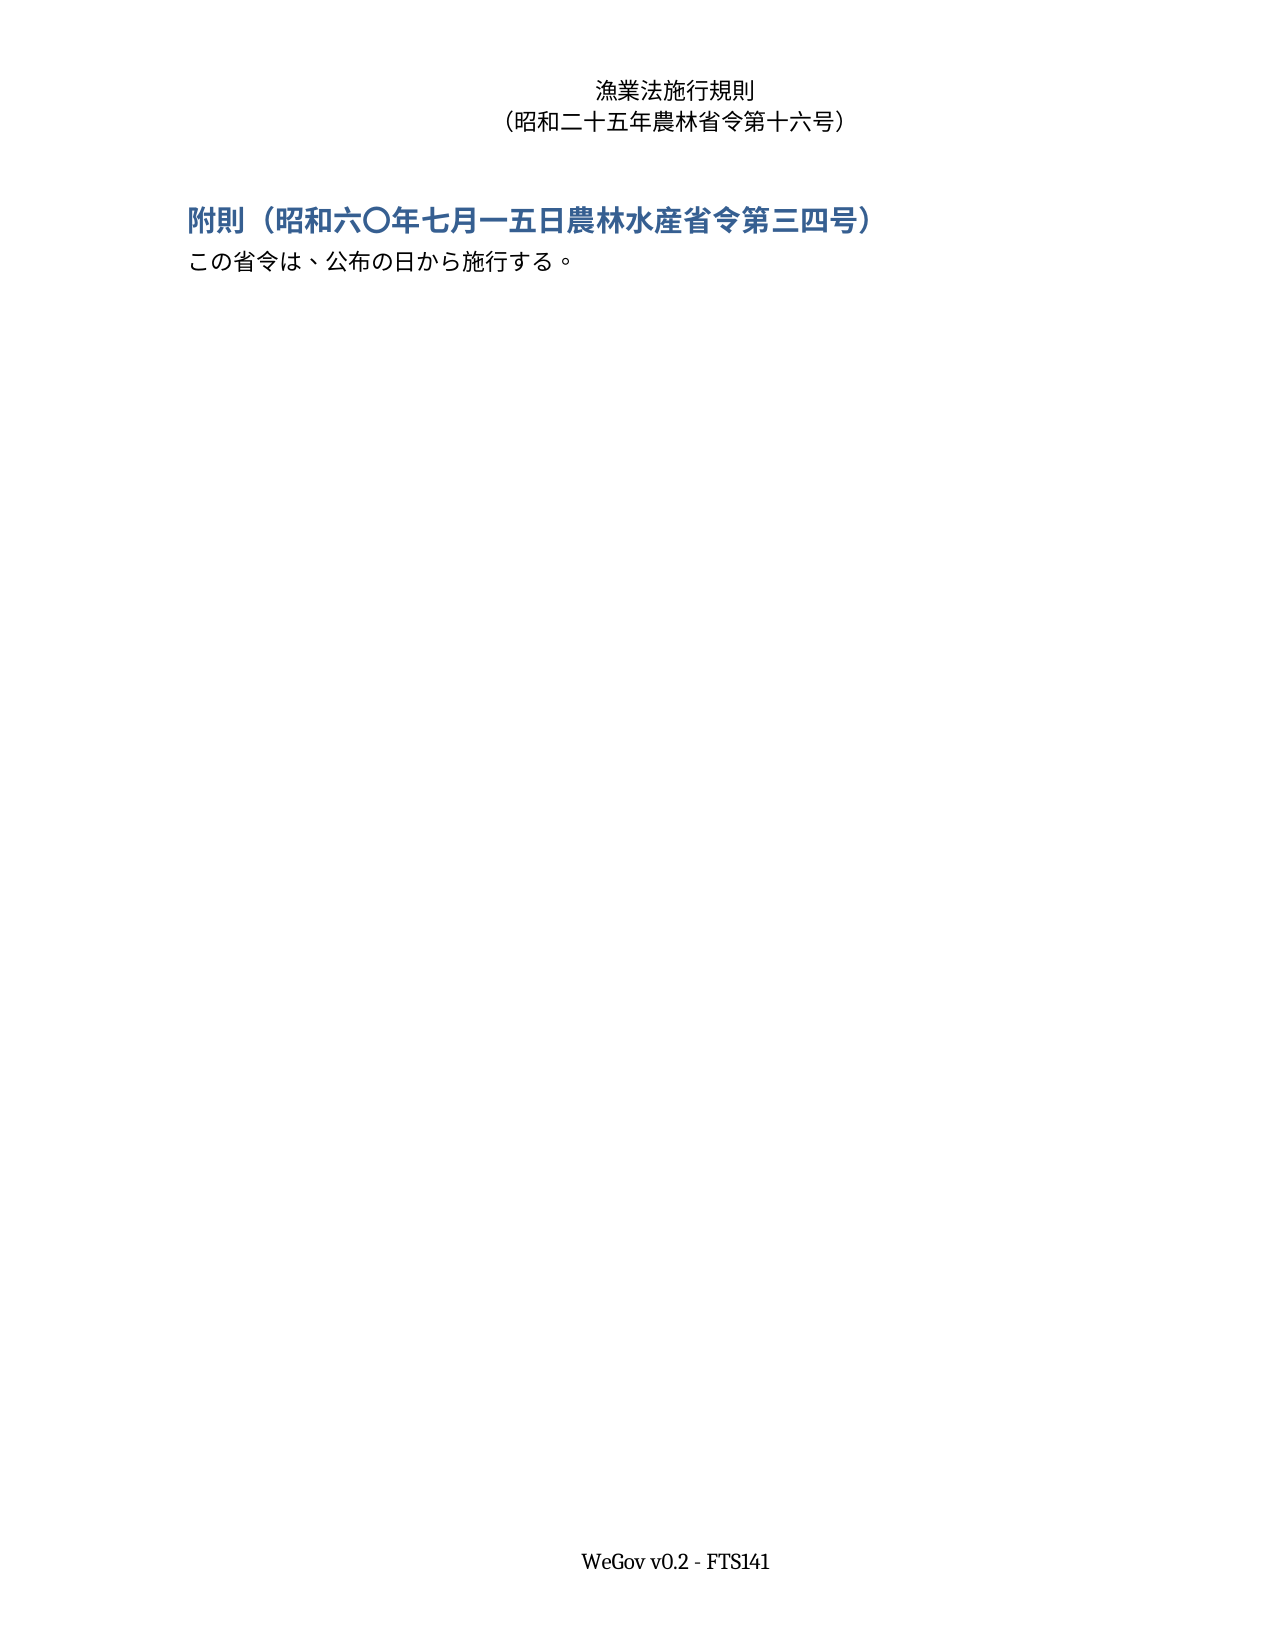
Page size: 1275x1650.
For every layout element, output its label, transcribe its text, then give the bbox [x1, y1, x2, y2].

subtitle 附則（昭和六〇年七月一五日農林水産省令第三四号） [187, 200, 1087, 240]
text この省令は、公布の日から施行する。 [187, 246, 1087, 277]
